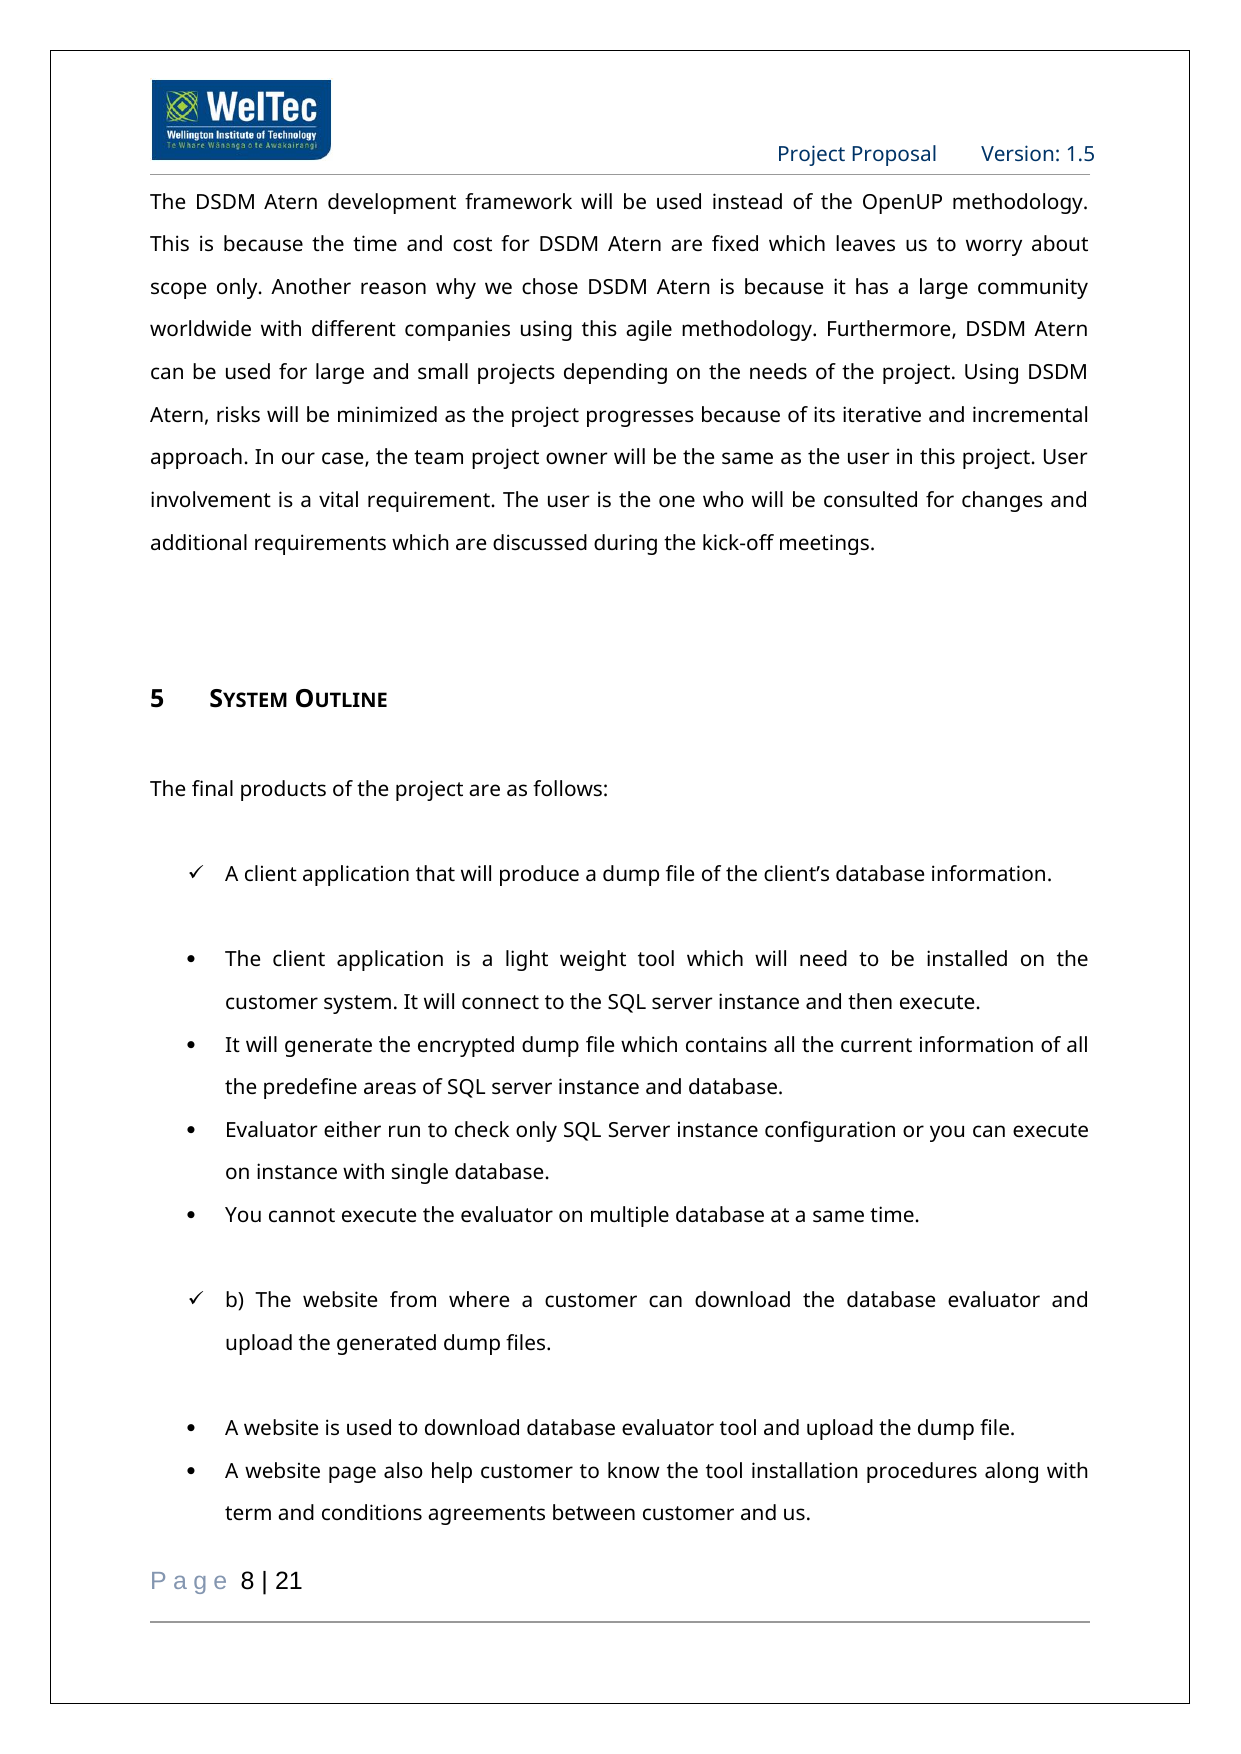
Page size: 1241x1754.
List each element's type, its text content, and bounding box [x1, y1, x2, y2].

text The DSDM Atern development framework will be used instead of the OpenUP methodology. This is because the time and cost for DSDM Atern are fixed which leaves us to worry about scope only. Another reason why we chose DSDM Atern is because it has a large community worldwide with different companies using this agile methodology. Furthermore, DSDM Atern can be used for large and small projects depending on the needs of the project. Using DSDM Atern, risks will be minimized as the project progresses because of its iterative and incremental approach. In our case, the team project owner will be the same as the user in this project. User involvement is a vital requirement. The user is the one who will be consulted for changes and additional requirements which are discussed during the kick-off meetings. [150, 187, 1090, 556]
text The final products of the project are as follows: [150, 774, 1090, 802]
list You cannot execute the evaluator on multiple database at a same time. [187, 1200, 1090, 1228]
list The client application is a light weight tool which will need to be installed on the customer system. It will connect to the SQL server instance and then execute. [187, 944, 1090, 1016]
subtitle System Outline [150, 680, 1090, 714]
list Evaluator either run to check only SQL Server instance configuration or you can execute on instance with single database. [187, 1115, 1090, 1186]
list A website page also help customer to know the tool installation procedures along with term and conditions agreements between customer and us. [187, 1456, 1090, 1527]
list A client application that will produce a dump file of the client’s database information. [187, 859, 1090, 888]
list A website is used to download database evaluator tool and upload the dump file. [187, 1413, 1090, 1442]
picture [150, 78, 334, 162]
list b) The website from where a customer can download the database evaluator and upload the generated dump files. [187, 1285, 1090, 1356]
list It will generate the encrypted dump file which contains all the current information of all the predefine areas of SQL server instance and database. [187, 1030, 1090, 1101]
